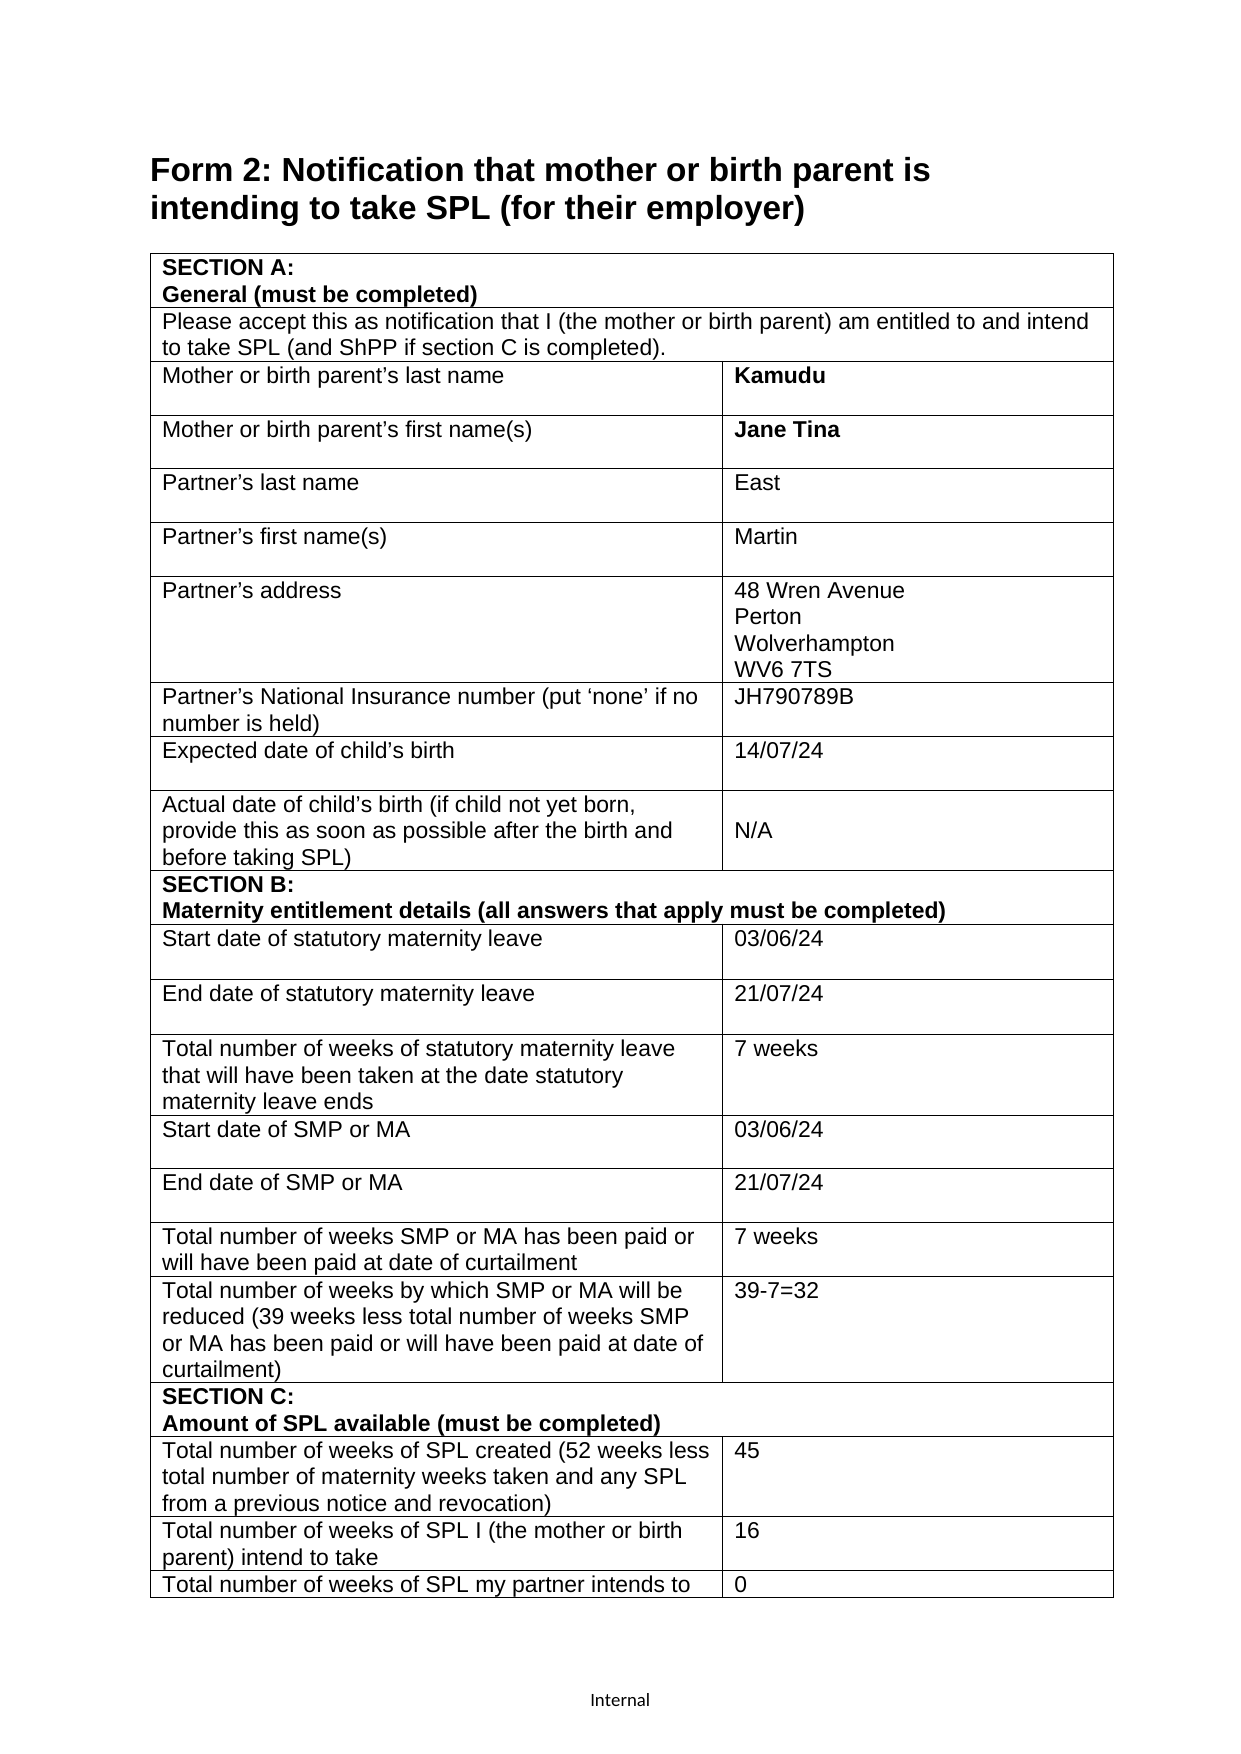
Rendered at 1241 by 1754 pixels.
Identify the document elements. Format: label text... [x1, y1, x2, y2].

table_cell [151, 1571, 722, 1597]
table_cell 21/07/24 [723, 980, 1113, 1034]
table_cell SECTION C: Amount of SPL available (must be completed) [151, 1383, 1113, 1436]
table_cell 48 Wren Avenue Perton Wolverhampton WV6 7TS [723, 577, 1113, 682]
table_cell 16 [723, 1517, 1113, 1570]
table_cell 21/07/24 [723, 1169, 1113, 1222]
table_cell JH790789B [723, 683, 1113, 736]
table_cell Expected date of child’s birth [151, 737, 722, 790]
table_cell N/A [723, 791, 1113, 870]
table_cell End date of statutory maternity leave [151, 980, 722, 1034]
table_cell 45 [723, 1437, 1113, 1516]
table_cell 14/07/24 [723, 737, 1113, 790]
table_cell Mother or birth parent’s last name [151, 362, 722, 414]
table_header SECTION A: General (must be completed) [151, 254, 1113, 307]
table_cell East [723, 469, 1113, 522]
table_cell Total number of weeks of SPL I (the mother or birth parent) intend to take [151, 1517, 722, 1570]
table_cell Total number of weeks by which SMP or MA will be reduced (39 weeks less total number of weeks SMP or MA has been paid or will have been paid at date of curtailment) [151, 1277, 722, 1382]
table_cell 0 [723, 1571, 1113, 1597]
table_cell Partner’s first name(s) [151, 523, 722, 576]
table_cell Actual date of child’s birth (if child not yet born, provide this as soon as possible after the birth and before taking SPL) [151, 791, 722, 870]
table_cell Martin [723, 523, 1113, 576]
table_cell Please accept this as notification that I (the mother or birth parent) am entitled to and intend to take SPL (and ShPP if section C is completed). [151, 308, 1113, 361]
table_cell Start date of statutory maternity leave [151, 925, 722, 979]
table_cell SECTION B: Maternity entitlement details (all answers that apply must be completed) [151, 871, 1113, 923]
table_cell 39-7=32 [723, 1277, 1113, 1382]
table_cell Total number of weeks SMP or MA has been paid or will have been paid at date of curtailment [151, 1223, 722, 1276]
table_cell Start date of SMP or MA [151, 1116, 722, 1168]
table_cell Mother or birth parent’s first name(s) [151, 416, 722, 468]
table_cell 03/06/24 [723, 925, 1113, 979]
table_cell Kamudu [723, 362, 1113, 414]
table_cell Total number of weeks of statutory maternity leave that will have been taken at the date statutory maternity leave ends [151, 1035, 722, 1114]
table_cell 03/06/24 [723, 1116, 1113, 1168]
text Form 2: Notification that mother or birth parent is intending to take SPL (for their employer) [150, 150, 1090, 227]
table_cell Partner’s address [151, 577, 722, 682]
table_cell 7 weeks [723, 1223, 1113, 1276]
table_cell End date of SMP or MA [151, 1169, 722, 1222]
table_cell Total number of weeks of SPL created (52 weeks less total number of maternity weeks taken and any SPL from a previous notice and revocation) [151, 1437, 722, 1516]
table_cell 7 weeks [723, 1035, 1113, 1114]
table_cell Jane Tina [723, 416, 1113, 468]
table_cell Partner’s last name [151, 469, 722, 522]
table_cell Partner’s National Insurance number (put ‘none’ if no number is held) [151, 683, 722, 736]
